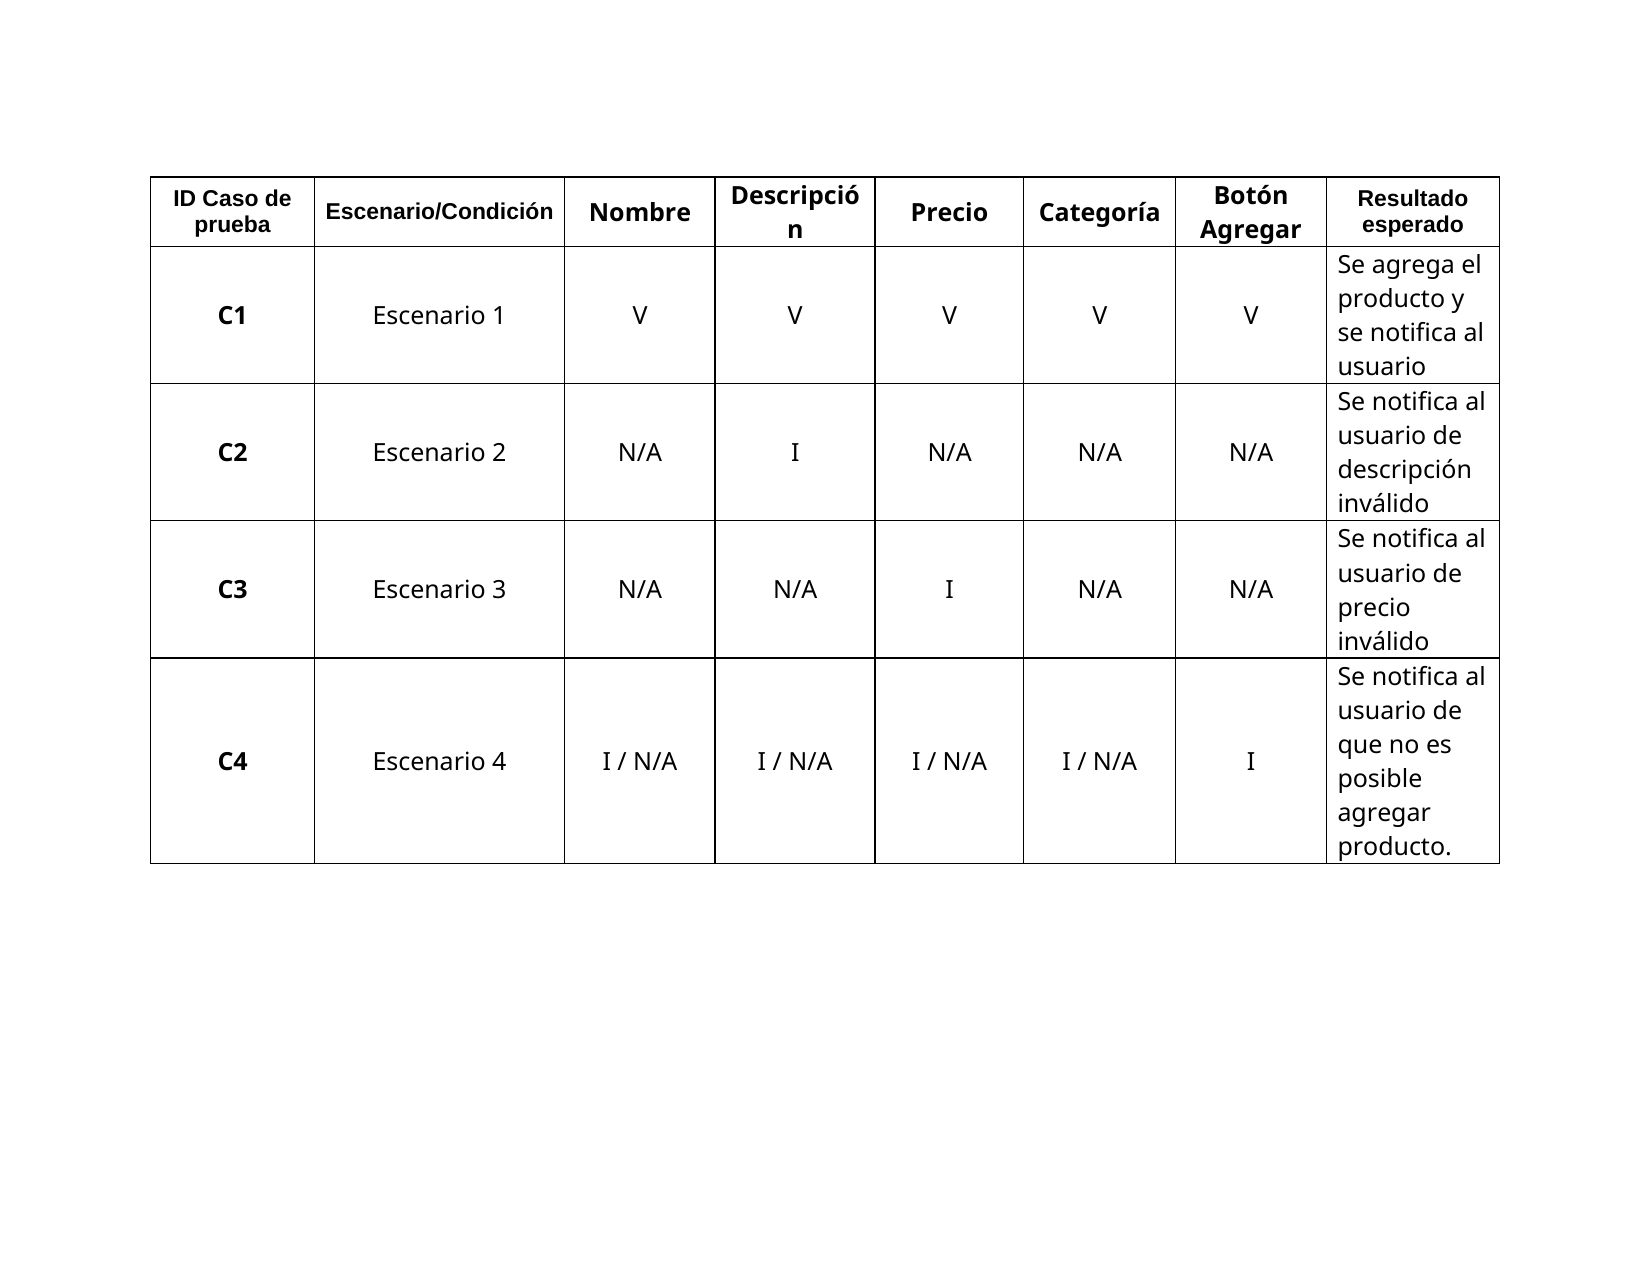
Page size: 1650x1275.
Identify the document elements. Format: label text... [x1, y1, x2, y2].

table_header ID Caso de prueba [151, 178, 314, 246]
table_cell I [716, 384, 874, 520]
table_cell V [716, 247, 874, 383]
table_header Descripción [716, 178, 874, 246]
table_cell N/A [1024, 384, 1175, 520]
table_cell N/A [565, 521, 714, 657]
table_cell I / N/A [565, 659, 714, 863]
table_cell Se notifica al usuario de que no es posible agregar producto. [1327, 659, 1499, 863]
table_cell Escenario 3 [315, 521, 564, 657]
table_cell V [1176, 247, 1326, 383]
table_cell I / N/A [1024, 659, 1175, 863]
table_cell Se agrega el producto y se notifica al usuario [1327, 247, 1499, 383]
table_header Precio [876, 178, 1023, 246]
table_cell C3 [151, 521, 314, 657]
table_header Nombre [565, 178, 714, 246]
table_cell N/A [1176, 384, 1326, 520]
table_cell I / N/A [716, 659, 874, 863]
table_cell N/A [876, 384, 1023, 520]
table_header Categoría [1024, 178, 1175, 246]
table_cell Escenario 2 [315, 384, 564, 520]
table_cell C1 [151, 247, 314, 383]
table_cell N/A [1024, 521, 1175, 657]
table_cell C2 [151, 384, 314, 520]
table_cell I [1176, 659, 1326, 863]
table_cell C4 [151, 659, 314, 863]
table_header Botón Agregar [1176, 178, 1326, 246]
table_cell I / N/A [876, 659, 1023, 863]
table_cell V [1024, 247, 1175, 383]
table_cell V [876, 247, 1023, 383]
table_header Resultado esperado [1327, 178, 1499, 246]
table_cell Se notifica al usuario de precio inválido [1327, 521, 1499, 657]
table_cell Escenario 4 [315, 659, 564, 863]
table_cell Escenario 1 [315, 247, 564, 383]
table_cell N/A [1176, 521, 1326, 657]
table_cell Se notifica al usuario de descripción inválido [1327, 384, 1499, 520]
table_cell I [876, 521, 1023, 657]
table_cell N/A [565, 384, 714, 520]
table_header Escenario/Condición [315, 178, 564, 246]
table_cell V [565, 247, 714, 383]
table_cell N/A [716, 521, 874, 657]
